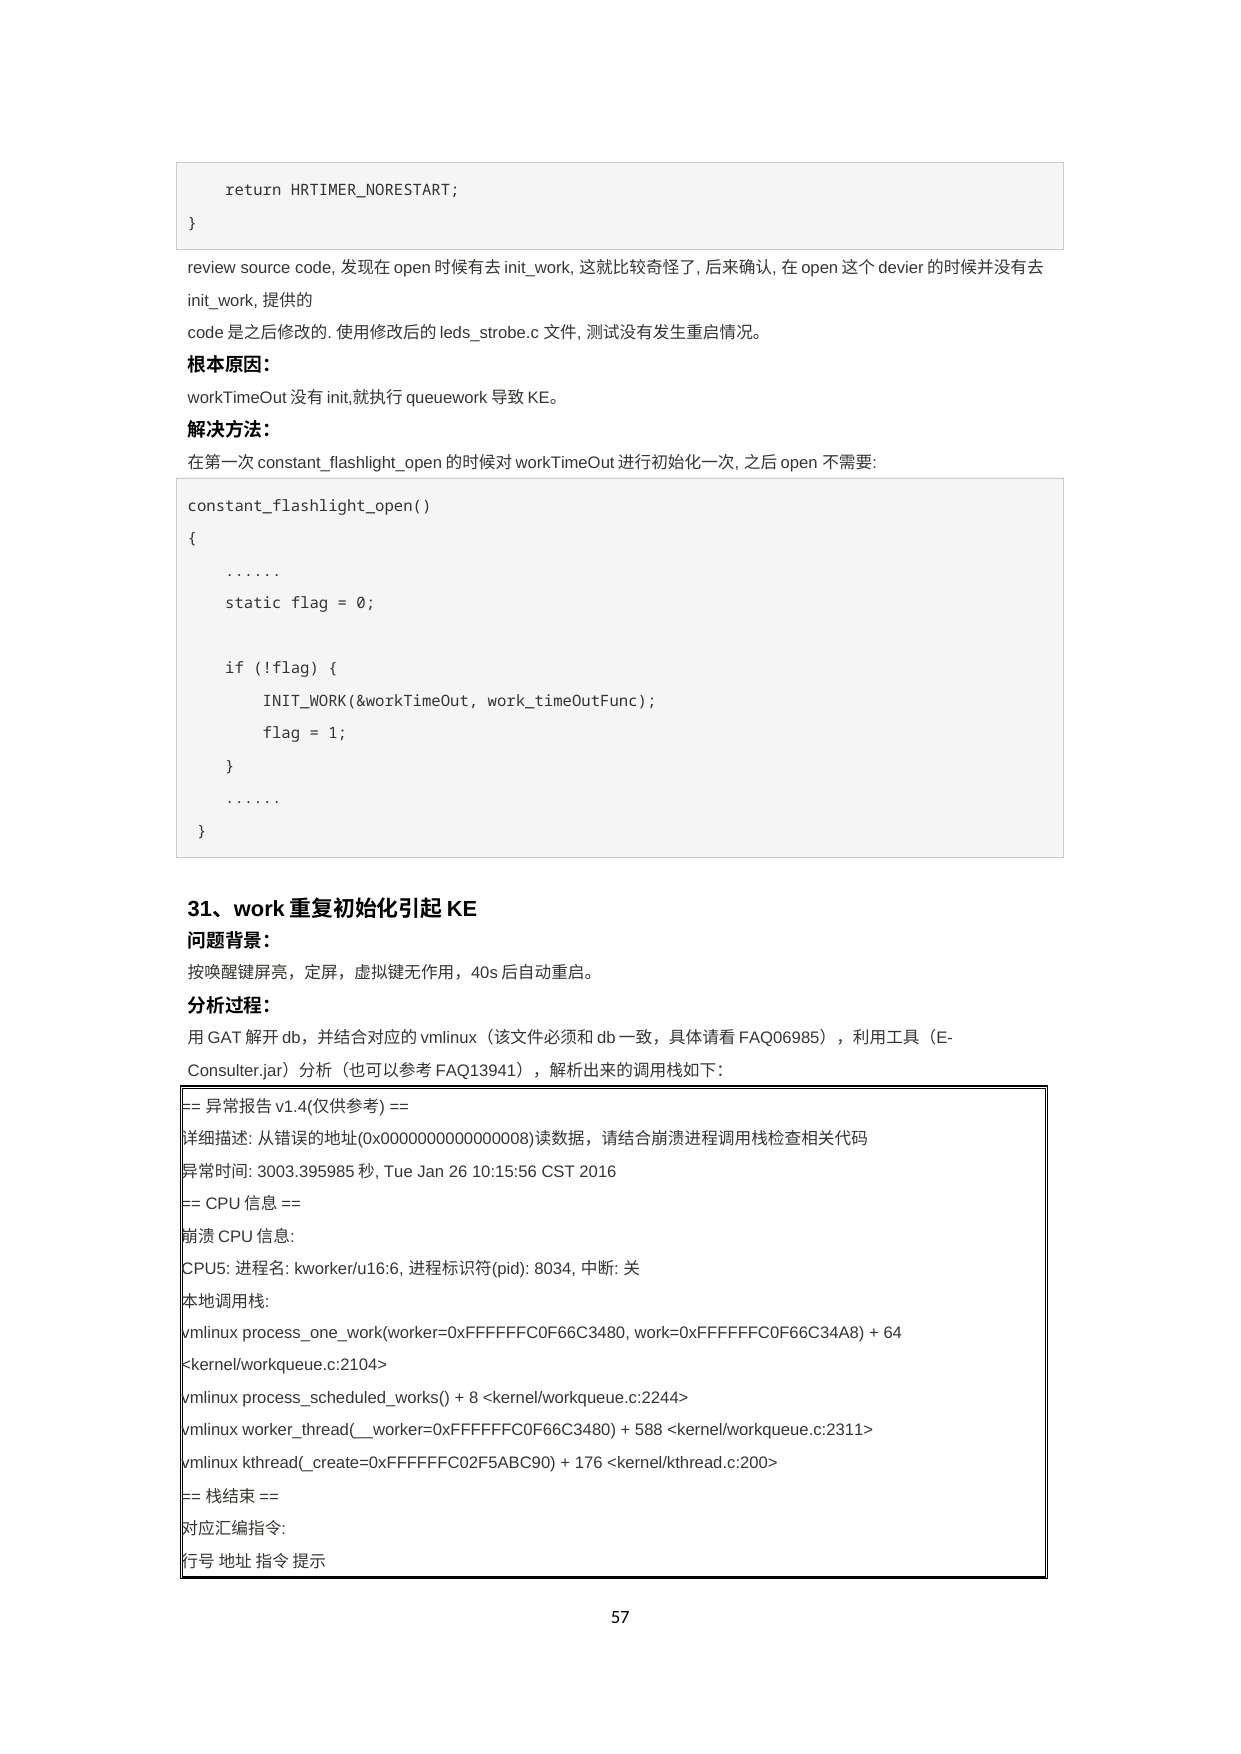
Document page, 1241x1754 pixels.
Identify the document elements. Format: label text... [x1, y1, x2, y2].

text workTimeOut没有init,就执行queuework导致KE。 [187, 380, 1053, 412]
text 解决方法： [187, 412, 1053, 445]
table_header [183, 1089, 1045, 1576]
text 31、work重复初始化引起KE [187, 890, 1053, 923]
text 用GAT解开db，并结合对应的vmlinux（该文件必须和db一致，具体请看FAQ06985），利用工具（E-Consulter.jar）分析（也可以参考FAQ13941），解析出来的调用栈如下： [187, 1020, 1053, 1085]
text review source code, 发现在open时候有去init_work, 这就比较奇怪了, 后来确认, 在open这个devier的时候并没有去init_work, 提供的 code是之后修改的. 使用修改后的leds_strobe.c 文件, 测试没有发生重启情况。 [187, 250, 1053, 347]
text 在第一次constant_flashlight_open的时候对workTimeOut进行初始化一次, 之后open 不需要: [187, 445, 1053, 477]
text 问题背景： [187, 923, 1053, 955]
text 分析过程： [187, 988, 1053, 1020]
text 根本原因： [187, 347, 1053, 380]
text constant_flashlight_open() { ...... static flag = 0; if (!flag) { INIT_WORK(&workTimeOut, work_timeOutFunc); flag = 1; } ...... } [177, 479, 1063, 857]
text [177, 163, 1063, 249]
text 按唤醒键屏亮，定屏，虚拟键无作用，40s后自动重启。 [187, 955, 1053, 988]
